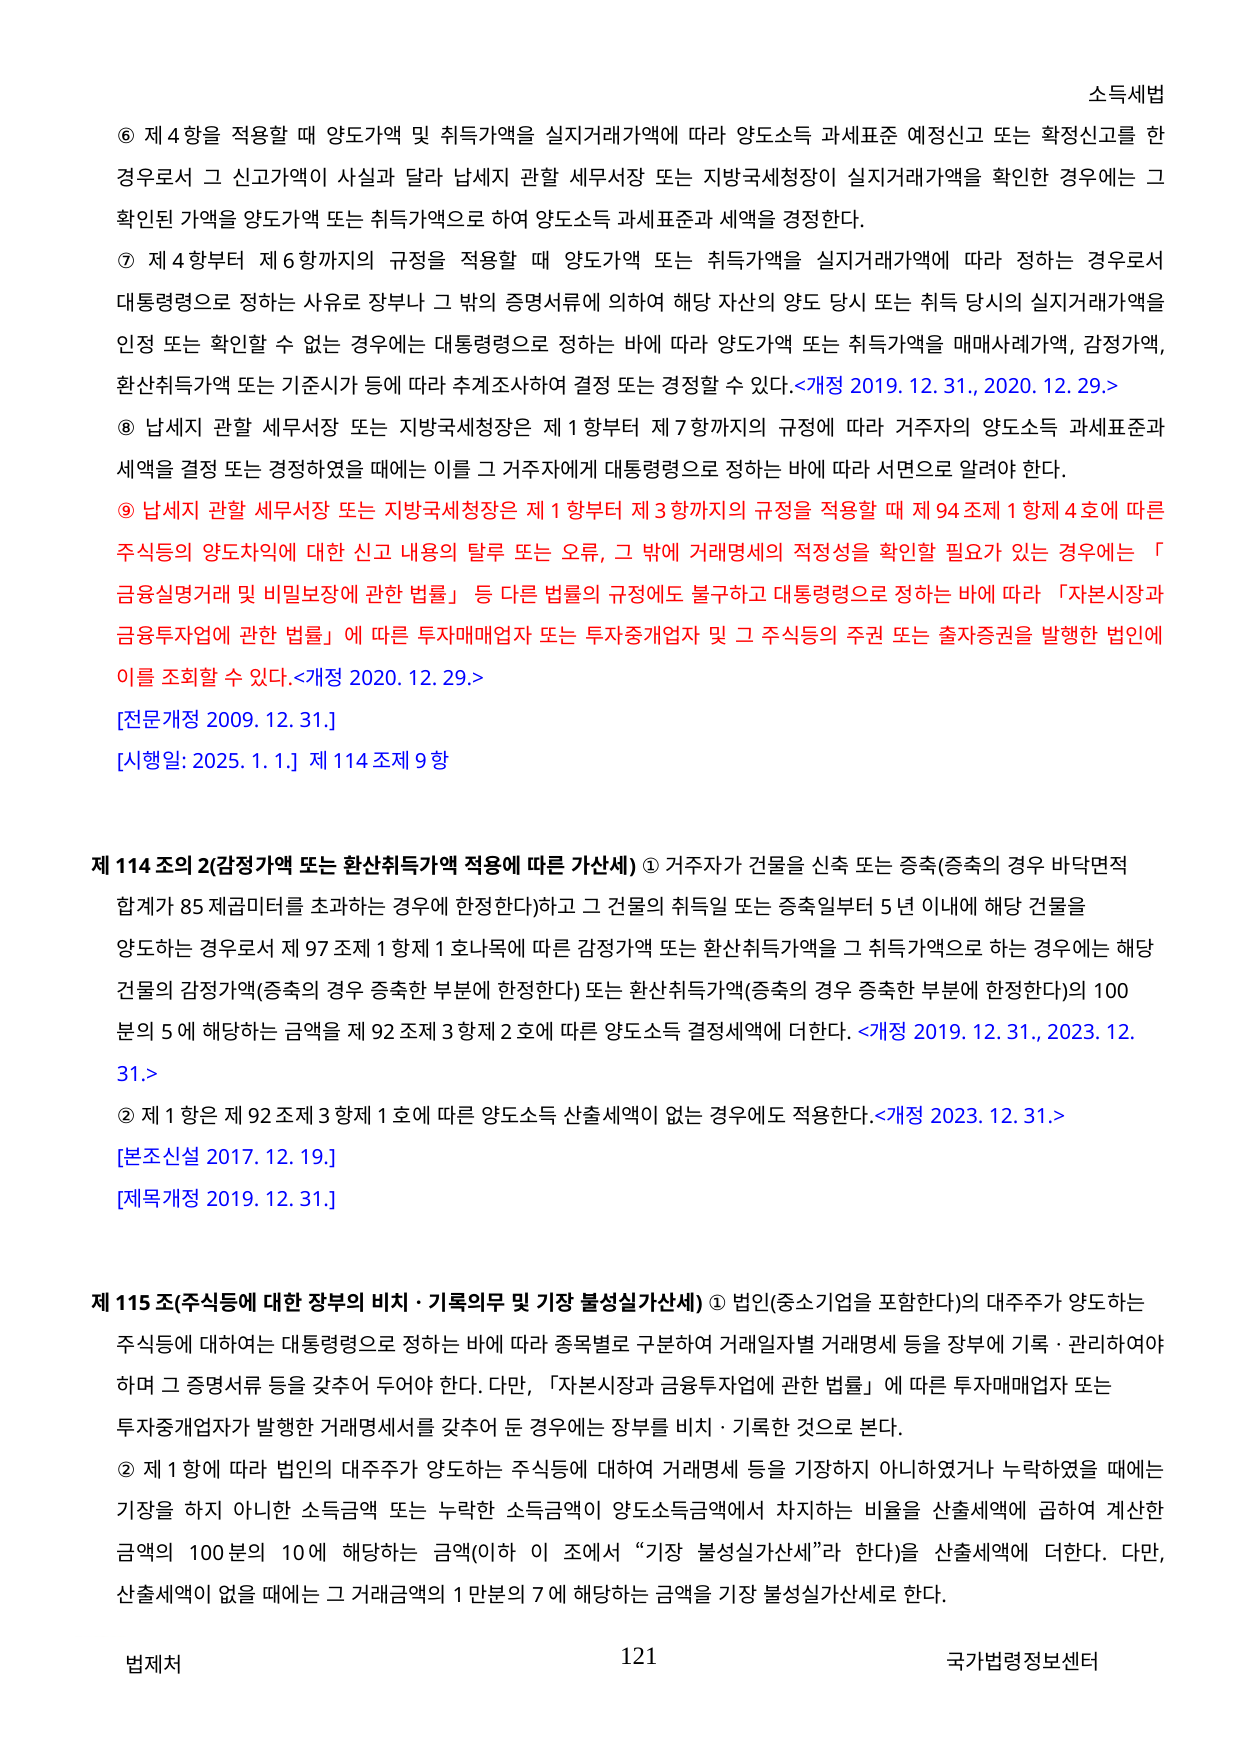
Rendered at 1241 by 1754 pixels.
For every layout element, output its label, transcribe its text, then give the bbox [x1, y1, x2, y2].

text [시행일: 2025. 1. 1.] 제114조제9항 [117, 733, 1165, 775]
text ⑦ 제4항부터 제6항까지의 규정을 적용할 때 양도가액 또는 취득가액을 실지거래가액에 따라 정하는 경우로서 대통령령으로 정하는 사유로 장부나 그 밖의 증명서류에 의하여 해당 자산의 양도 당시 또는 취득 당시의 실지거래가액을 인정 또는 확인할 수 없는 경우에는 대통령령으로 정하는 바에 따라 양도가액 또는 취득가액을 매매사례가액, 감정가액, 환산취득가액 또는 기준시가 등에 따라 추계조사하여 결정 또는 경정할 수 있다.<개정 2019. 12. 31., 2020. 12. 29.> [117, 233, 1165, 400]
text 제115조(주식등에 대한 장부의 비치ㆍ기록의무 및 기장 불성실가산세) ① 법인(중소기업을 포함한다)의 대주주가 양도하는 주식등에 대하여는 대통령령으로 정하는 바에 따라 종목별로 구분하여 거래일자별 거래명세 등을 장부에 기록ㆍ관리하여야 하며 그 증명서류 등을 갖추어 두어야 한다. 다만, 「자본시장과 금융투자업에 관한 법률」에 따른 투자매매업자 또는 투자중개업자가 발행한 거래명세서를 갖추어 둔 경우에는 장부를 비치ㆍ기록한 것으로 본다. [92, 1275, 1165, 1442]
text ② 제1항은 제92조제3항제1호에 따른 양도소득 산출세액이 없는 경우에도 적용한다.<개정 2023. 12. 31.> [117, 1087, 1165, 1129]
text ⑥ 제4항을 적용할 때 양도가액 및 취득가액을 실지거래가액에 따라 양도소득 과세표준 예정신고 또는 확정신고를 한 경우로서 그 신고가액이 사실과 달라 납세지 관할 세무서장 또는 지방국세청장이 실지거래가액을 확인한 경우에는 그 확인된 가액을 양도가액 또는 취득가액으로 하여 양도소득 과세표준과 세액을 경정한다. [117, 108, 1165, 233]
text ⑧ 납세지 관할 세무서장 또는 지방국세청장은 제1항부터 제7항까지의 규정에 따라 거주자의 양도소득 과세표준과 세액을 결정 또는 경정하였을 때에는 이를 그 거주자에게 대통령령으로 정하는 바에 따라 서면으로 알려야 한다. [117, 400, 1165, 483]
text [전문개정 2009. 12. 31.] [117, 692, 1165, 733]
text [본조신설 2017. 12. 19.] [117, 1129, 1165, 1171]
text ⑨ 납세지 관할 세무서장 또는 지방국세청장은 제1항부터 제3항까지의 규정을 적용할 때 제94조제1항제4호에 따른 주식등의 양도차익에 대한 신고 내용의 탈루 또는 오류, 그 밖에 거래명세의 적정성을 확인할 필요가 있는 경우에는 「금융실명거래 및 비밀보장에 관한 법률」 등 다른 법률의 규정에도 불구하고 대통령령으로 정하는 바에 따라 「자본시장과 금융투자업에 관한 법률」에 따른 투자매매업자 또는 투자중개업자 및 그 주식등의 주권 또는 출자증권을 발행한 법인에 이를 조회할 수 있다.<개정 2020. 12. 29.> [117, 483, 1165, 692]
text 제114조의2(감정가액 또는 환산취득가액 적용에 따른 가산세) ① 거주자가 건물을 신축 또는 증축(증축의 경우 바닥면적 합계가 85제곱미터를 초과하는 경우에 한정한다)하고 그 건물의 취득일 또는 증축일부터 5년 이내에 해당 건물을 양도하는 경우로서 제97조제1항제1호나목에 따른 감정가액 또는 환산취득가액을 그 취득가액으로 하는 경우에는 해당 건물의 감정가액(증축의 경우 증축한 부분에 한정한다) 또는 환산취득가액(증축의 경우 증축한 부분에 한정한다)의 100분의 5에 해당하는 금액을 제92조제3항제2호에 따른 양도소득 결정세액에 더한다. <개정 2019. 12. 31., 2023. 12. 31.> [92, 837, 1165, 1087]
text [제목개정 2019. 12. 31.] [117, 1171, 1165, 1212]
text ② 제1항에 따라 법인의 대주주가 양도하는 주식등에 대하여 거래명세 등을 기장하지 아니하였거나 누락하였을 때에는 기장을 하지 아니한 소득금액 또는 누락한 소득금액이 양도소득금액에서 차지하는 비율을 산출세액에 곱하여 계산한 금액의 100분의 10에 해당하는 금액(이하 이 조에서 “기장 불성실가산세”라 한다)을 산출세액에 더한다. 다만, 산출세액이 없을 때에는 그 거래금액의 1만분의 7에 해당하는 금액을 기장 불성실가산세로 한다. [117, 1442, 1165, 1608]
